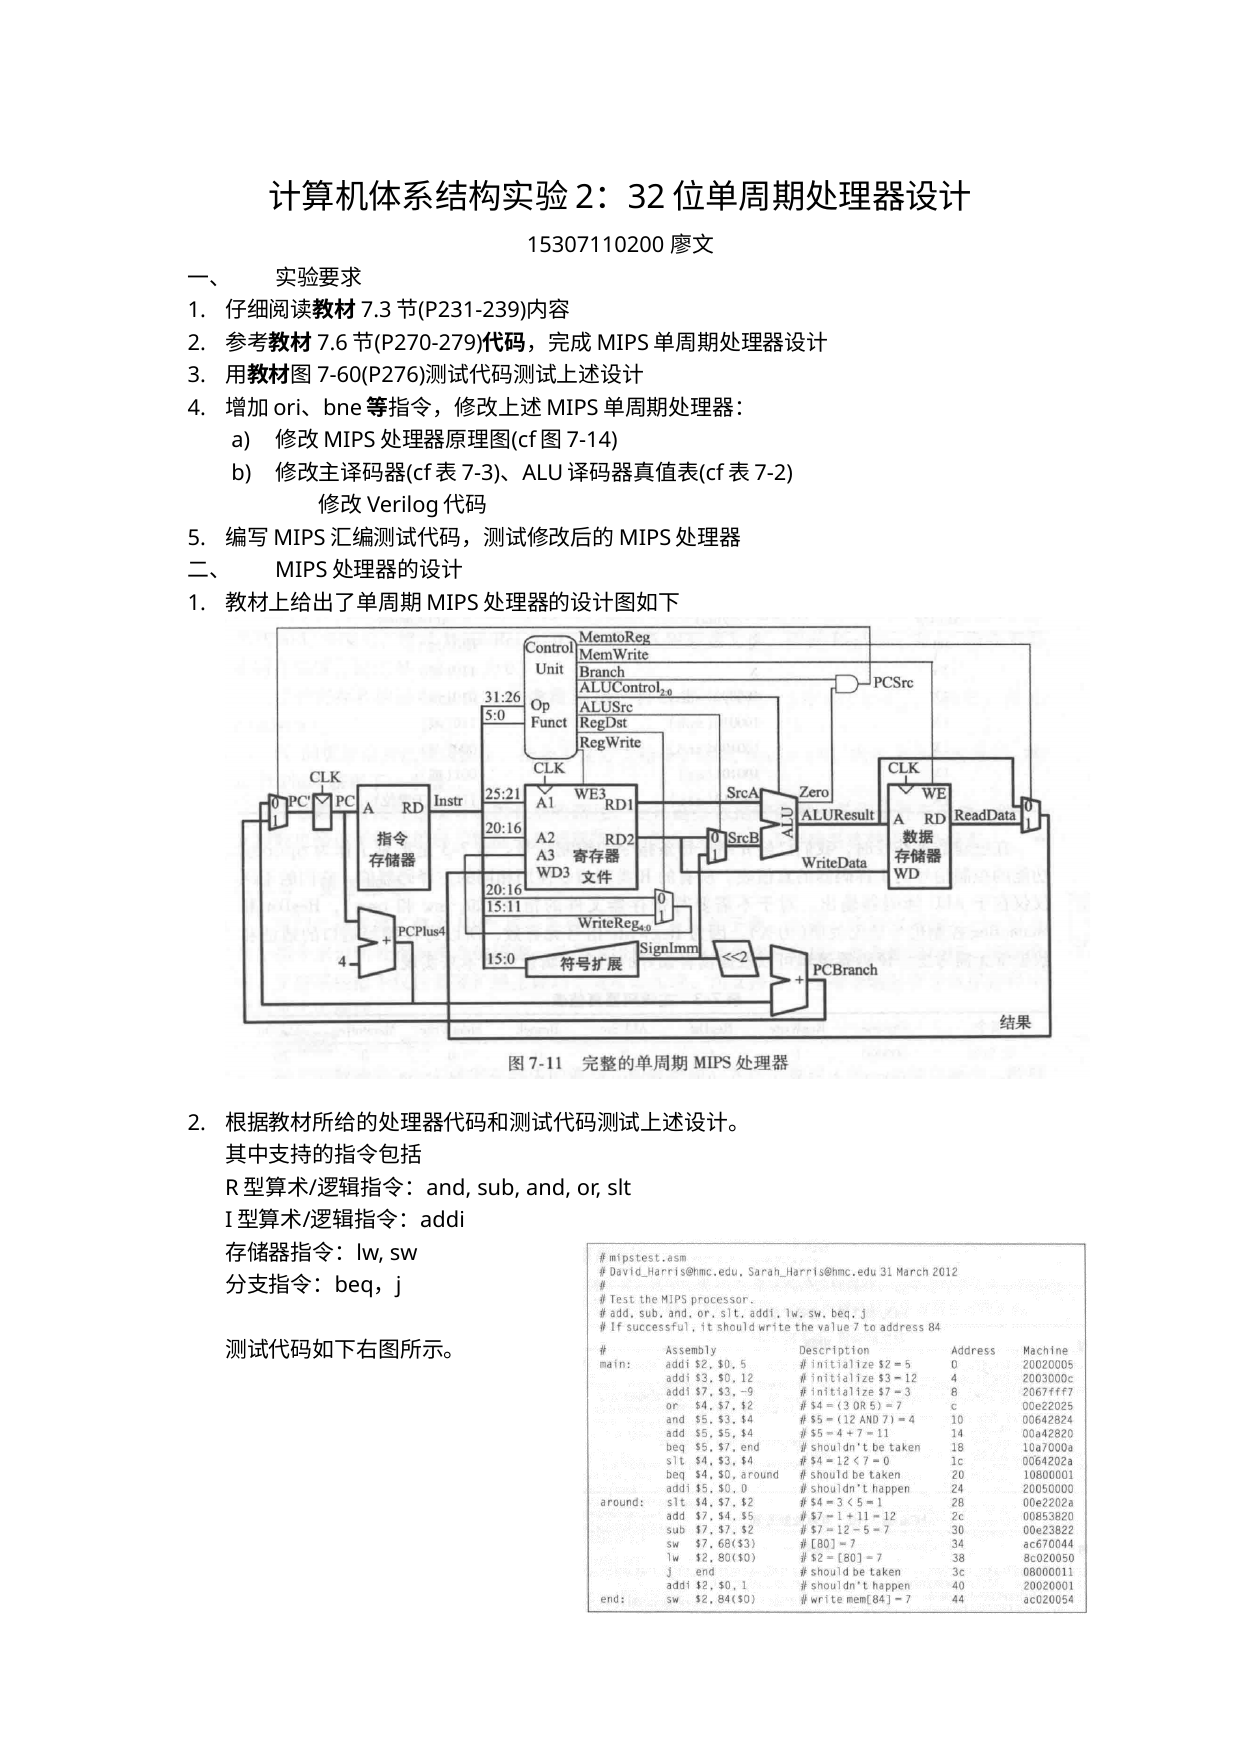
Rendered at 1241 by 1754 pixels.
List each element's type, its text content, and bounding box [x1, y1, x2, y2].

list 实验要求 [187, 259, 1053, 292]
text 15307110200 廖文 [187, 227, 1053, 259]
list 增加ori、bne等指令，修改上述MIPS单周期处理器： [187, 389, 1053, 422]
list 用教材图7-60(P276)测试代码测试上述设计 [187, 357, 1053, 389]
list 根据教材所给的处理器代码和测试代码测试上述设计。 [187, 1104, 1053, 1137]
list 其中支持的指令包括 [225, 1137, 1053, 1169]
list 测试代码如下右图所示。 [225, 1332, 581, 1364]
list 存储器指令：lw, sw [225, 1234, 1053, 1267]
picture [581, 1237, 1088, 1613]
list I型算术/逻辑指令：addi [225, 1202, 1053, 1234]
list 教材上给出了单周期MIPS处理器的设计图如下 [187, 584, 1053, 617]
list 修改Verilog代码 [319, 487, 1053, 519]
list 修改主译码器(cf表7-3)、ALU译码器真值表(cf表7-2) [231, 454, 1053, 487]
list 参考教材7.6节(P270-279)代码，完成MIPS单周期处理器设计 [187, 324, 1053, 357]
list 编写MIPS汇编测试代码，测试修改后的MIPS处理器 [187, 519, 1053, 552]
list MIPS处理器的设计 [187, 552, 1053, 584]
list 仔细阅读教材7.3节(P231-239)内容 [187, 292, 1053, 324]
list 分支指令：beq，j [225, 1267, 581, 1299]
text 计算机体系结构实验2：32位单周期处理器设计 [187, 162, 1053, 227]
picture [225, 617, 1091, 1079]
list 修改MIPS处理器原理图(cf图7-14) [231, 422, 1053, 454]
list R型算术/逻辑指令：and, sub, and, or, slt [225, 1169, 1053, 1202]
